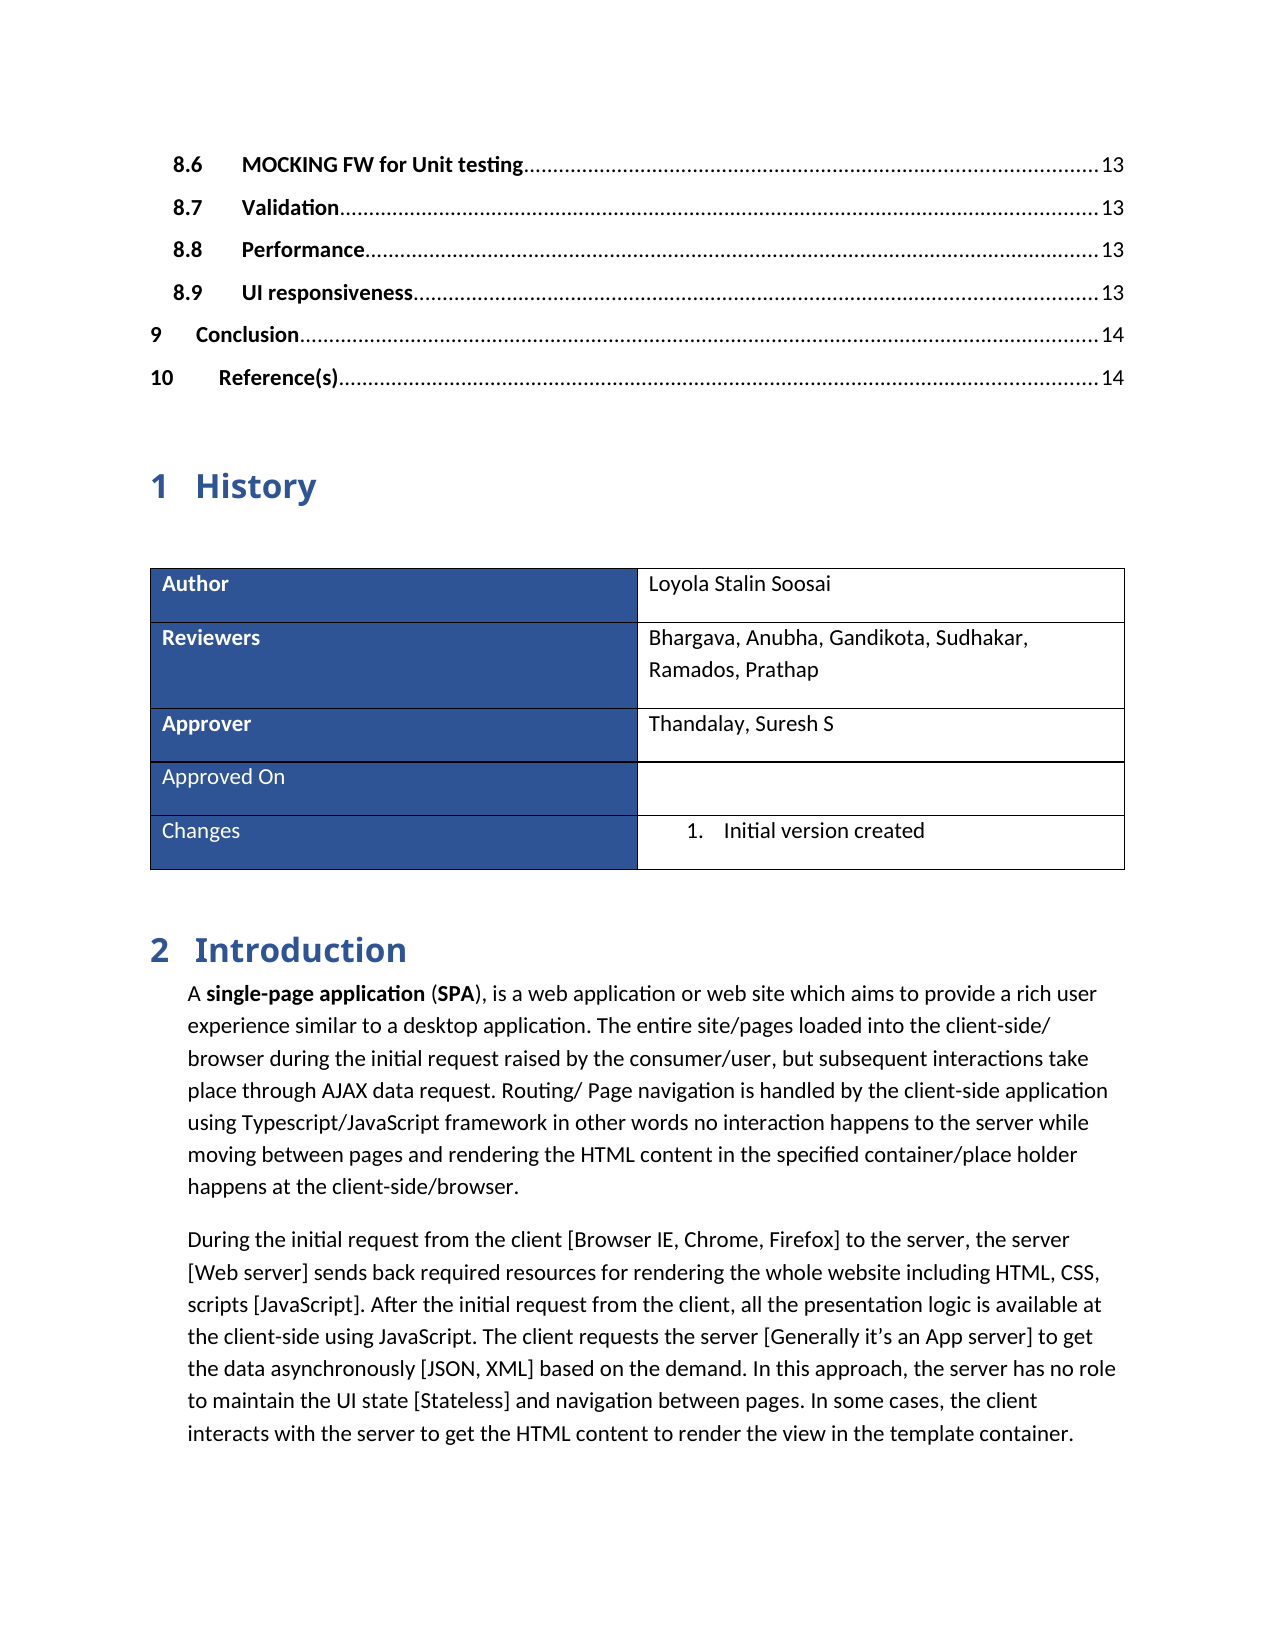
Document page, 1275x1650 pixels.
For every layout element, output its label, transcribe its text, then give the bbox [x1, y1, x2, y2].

text A single-page application (SPA), is a web application or web site which aims to provide a rich user experience similar to a desktop application. The entire site/pages loaded into the client-side/ browser during the initial request raised by the consumer/user, but subsequent interactions take place through AJAX data request. Routing/ Page navigation is handled by the client-side application using Typescript/JavaScript framework in other words no interaction happens to the server while moving between pages and rendering the HTML content in the specified container/place holder happens at the client-side/browser. [187, 979, 1125, 1201]
table_cell Bhargava, Anubha, Gandikota, Sudhakar, Ramados, Prathap [638, 623, 1124, 708]
table_cell Reviewers [151, 623, 637, 708]
subtitle Introduction [150, 927, 1125, 973]
table_header Loyola Stalin Soosai [638, 569, 1124, 622]
table_cell [638, 763, 1124, 815]
table_cell Changes [151, 816, 637, 869]
table_header Author [151, 569, 637, 622]
text During the initial request from the client [Browser IE, Chrome, Firefox] to the server, the server [Web server] sends back required resources for rendering the whole website including HTML, CSS, scripts [JavaScript]. After the initial request from the client, all the presentation logic is available at the client-side using JavaScript. The client requests the server [Generally it’s an App server] to get the data asynchronously [JSON, XML] based on the demand. In this approach, the server has no role to maintain the UI state [Stateless] and navigation between pages. In some cases, the client interacts with the server to get the HTML content to render the view in the template container. [187, 1226, 1125, 1447]
subtitle History [150, 463, 1125, 508]
table_cell Initial version created [638, 816, 1124, 869]
table_cell Approved On [151, 763, 637, 815]
table_cell Approver [151, 709, 637, 761]
table_cell Thandalay, Suresh S [638, 709, 1124, 761]
